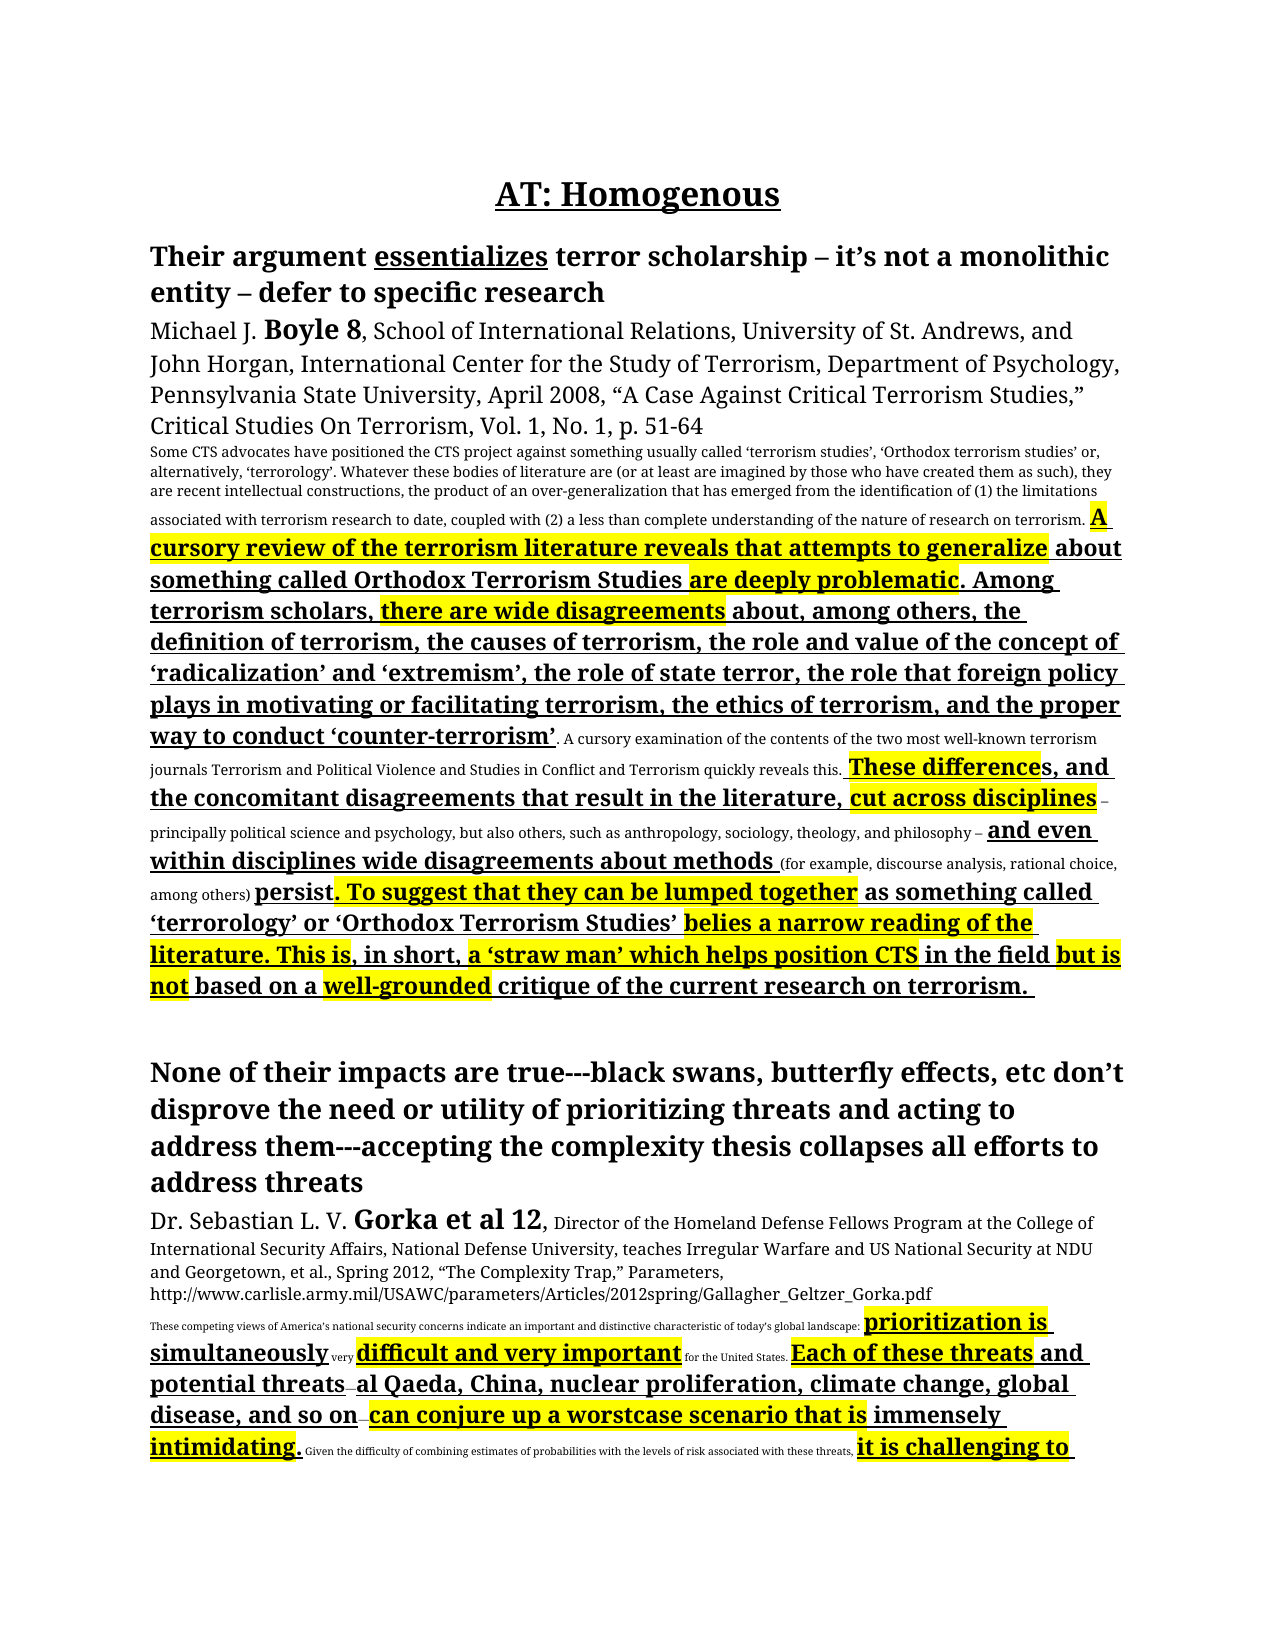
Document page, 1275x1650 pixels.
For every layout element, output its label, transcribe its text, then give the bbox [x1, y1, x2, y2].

subtitle None of their impacts are true---black swans, butterfly effects, etc don’t disprove the need or utility of prioritizing threats and acting to address them---accepting the complexity thesis collapses all efforts to address threats [150, 1053, 1125, 1201]
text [150, 1306, 1125, 1462]
text Some CTS advocates have positioned the CTS project against something usually called ‘terrorism studies’, ‘Orthodox terrorism studies’ or, alternatively, ‘terrorology’. Whatever these bodies of literature are (or at least are imagined by those who have created them as such), they are recent intellectual constructions, the product of an over-generalization that has emerged from the identification of (1) the limitations associated with terrorism research to date, coupled with (2) a less than complete understanding of the nature of research on terrorism. A cursory review of the terrorism literature reveals that attempts to generalize about something called Orthodox Terrorism Studies are deeply problematic. Among terrorism scholars, there are wide disagreements about, among others, the definition of terrorism, the causes of terrorism, the role and value of the concept of ‘radicalization’ and ‘extremism’, the role of state terror, the role that foreign policy plays in motivating or facilitating terrorism, the ethics of terrorism, and the proper way to conduct ‘counter-terrorism’. A cursory examination of the contents of the two most well-known terrorism journals Terrorism and Political Violence and Studies in Conflict and Terrorism quickly reveals this. These differences, and the concomitant disagreements that result in the literature, cut across disciplines – principally political science and psychology, but also others, such as anthropology, sociology, theology, and philosophy – and even within disciplines wide disagreements about methods (for example, discourse analysis, rational choice, among others) persist. To suggest that they can be lumped together as something called ‘terrorology’ or ‘Orthodox Terrorism Studies’ belies a narrow reading of the literature. This is, in short, a ‘straw man’ which helps position CTS in the field but is not based on a well-grounded critique of the current research on terrorism. [150, 441, 1125, 653]
text Dr. Sebastian L. V. Gorka et al 12, Director of the Homeland Defense Fellows Program at the College of International Security Affairs, National Defense University, teaches Irregular Warfare and US National Security at NDU and Georgetown, et al., Spring 2012, “The Complexity Trap,” Parameters, http://www.carlisle.army.mil/USAWC/parameters/Articles/2012spring/Gallagher_Geltzer_Gorka.pdf [150, 1201, 1125, 1306]
text Some CTS advocates have positioned the CTS project against something usually called ‘terrorism studies’, ‘Orthodox terrorism studies’ or, alternatively, ‘terrorology’. Whatever these bodies of literature are (or at least are imagined by those who have created them as such), they are recent intellectual constructions, the product of an over-generalization that has emerged from the identification of (1) the limitations associated with terrorism research to date, coupled with (2) a less than complete understanding of the nature of research on terrorism. A cursory review of the terrorism literature reveals that attempts to generalize about something called Orthodox Terrorism Studies are deeply problematic. Among terrorism scholars, there are wide disagreements about, among others, the definition of terrorism, the causes of terrorism, the role and value of the concept of ‘radicalization’ and ‘extremism’, the role of state terror, the role that foreign policy plays in motivating or facilitating terrorism, the ethics of terrorism, and the proper way to conduct ‘counter-terrorism’. A cursory examination of the contents of the two most well-known terrorism journals Terrorism and Political Violence and Studies in Conflict and Terrorism quickly reveals this. These differences, and the concomitant disagreements that result in the literature, cut across disciplines – principally political science and psychology, but also others, such as anthropology, sociology, theology, and philosophy – and even within disciplines wide disagreements about methods (for example, discourse analysis, rational choice, among others) persist. To suggest that they can be lumped together as something called ‘terrorology’ or ‘Orthodox Terrorism Studies’ belies a narrow reading of the literature. This is, in short, a ‘straw man’ which helps position CTS in the field but is not based on a well-grounded critique of the current research on terrorism. [150, 685, 1125, 1001]
subtitle Their argument essentializes terror scholarship – it’s not a monolithic entity – defer to specific research [150, 237, 1125, 311]
subtitle AT: Homogenous [150, 171, 1125, 216]
text Michael J. Boyle 8, School of International Relations, University of St. Andrews, and John Horgan, International Center for the Study of Terrorism, Department of Psychology, Pennsylvania State University, April 2008, “A Case Against Critical Terrorism Studies,” Critical Studies On Terrorism, Vol. 1, No. 1, p. 51-64 [150, 311, 1125, 441]
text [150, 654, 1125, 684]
